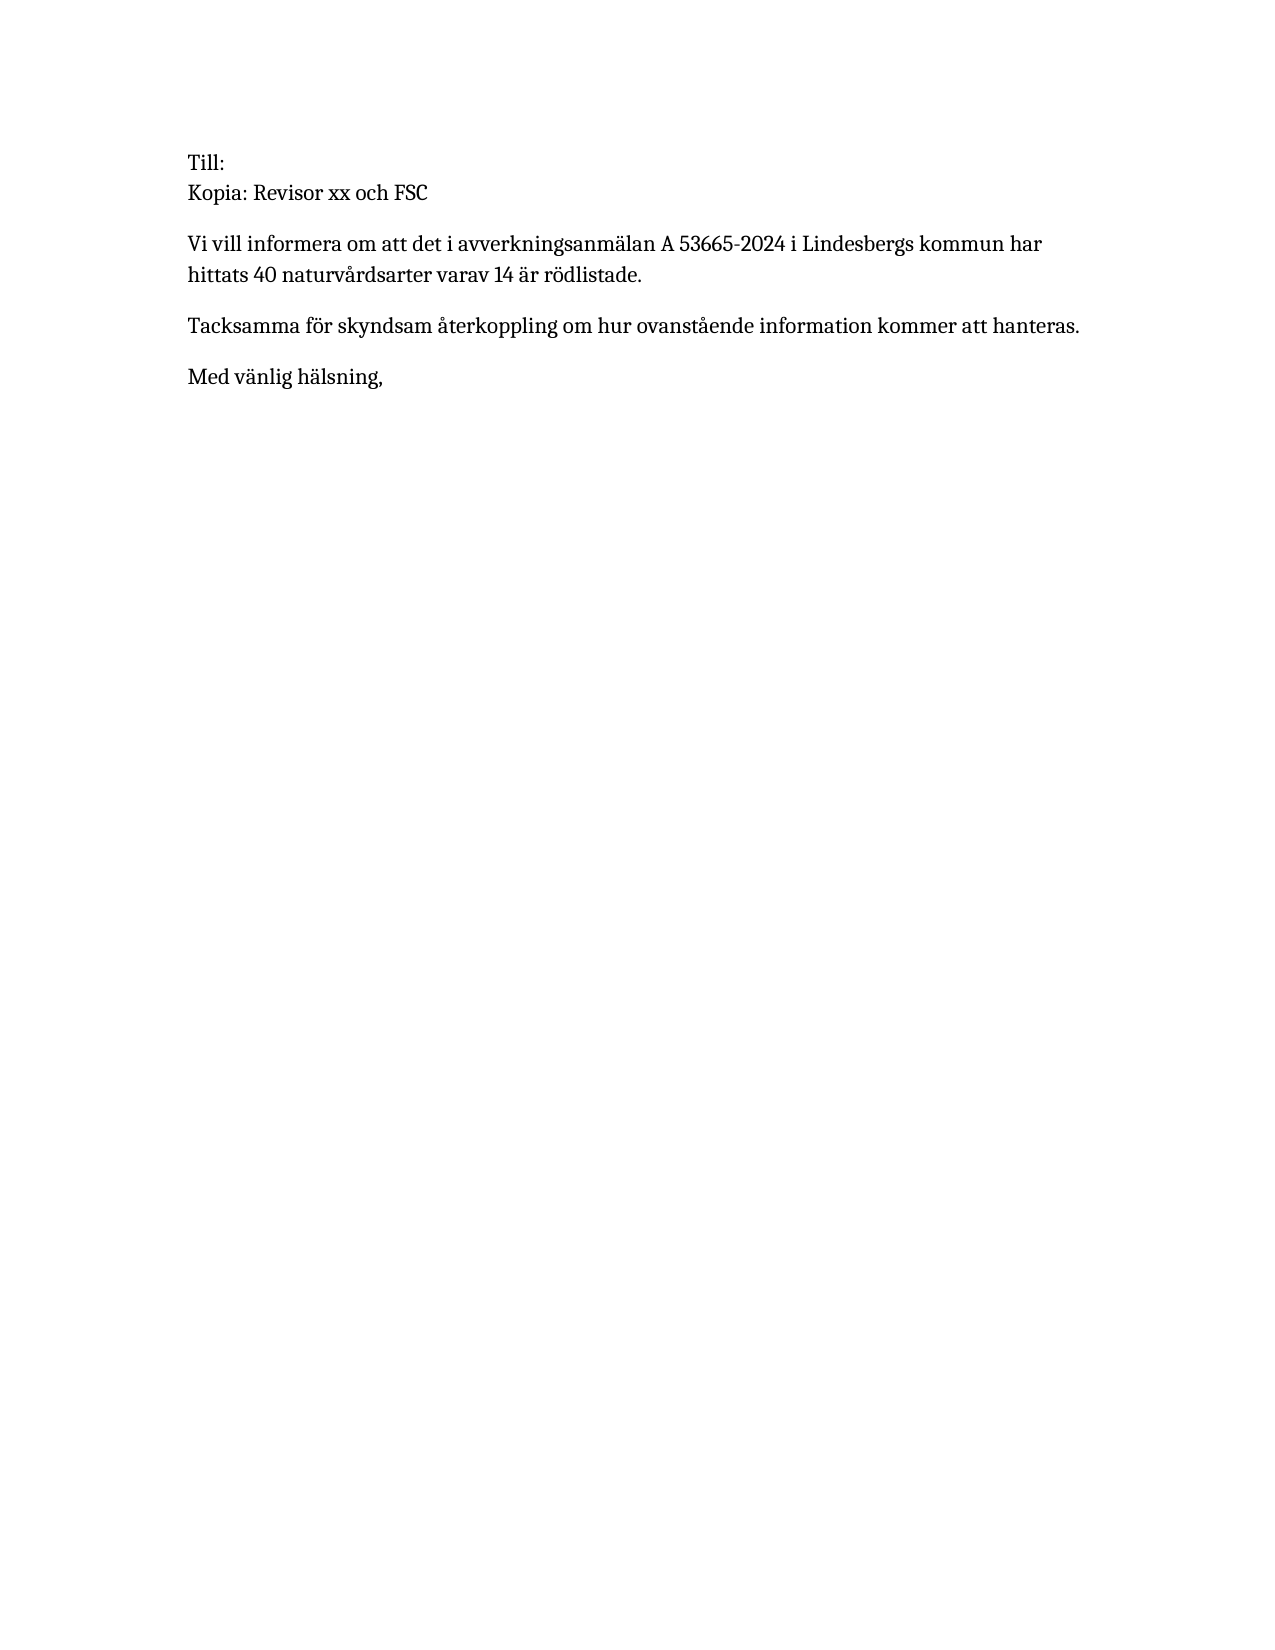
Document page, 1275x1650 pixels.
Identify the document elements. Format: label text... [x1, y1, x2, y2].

text Med vänlig hälsning, [187, 363, 1087, 420]
text Till: Kopia: Revisor xx och FSC [187, 150, 1087, 207]
text Vi vill informera om att det i avverkningsanmälan A 53665-2024 i Lindesbergs kommun har hittats 40 naturvårdsarter varav 14 är rödlistade. [187, 231, 1087, 288]
text Tacksamma för skyndsam återkoppling om hur ovanstående information kommer att hanteras. [187, 312, 1087, 339]
